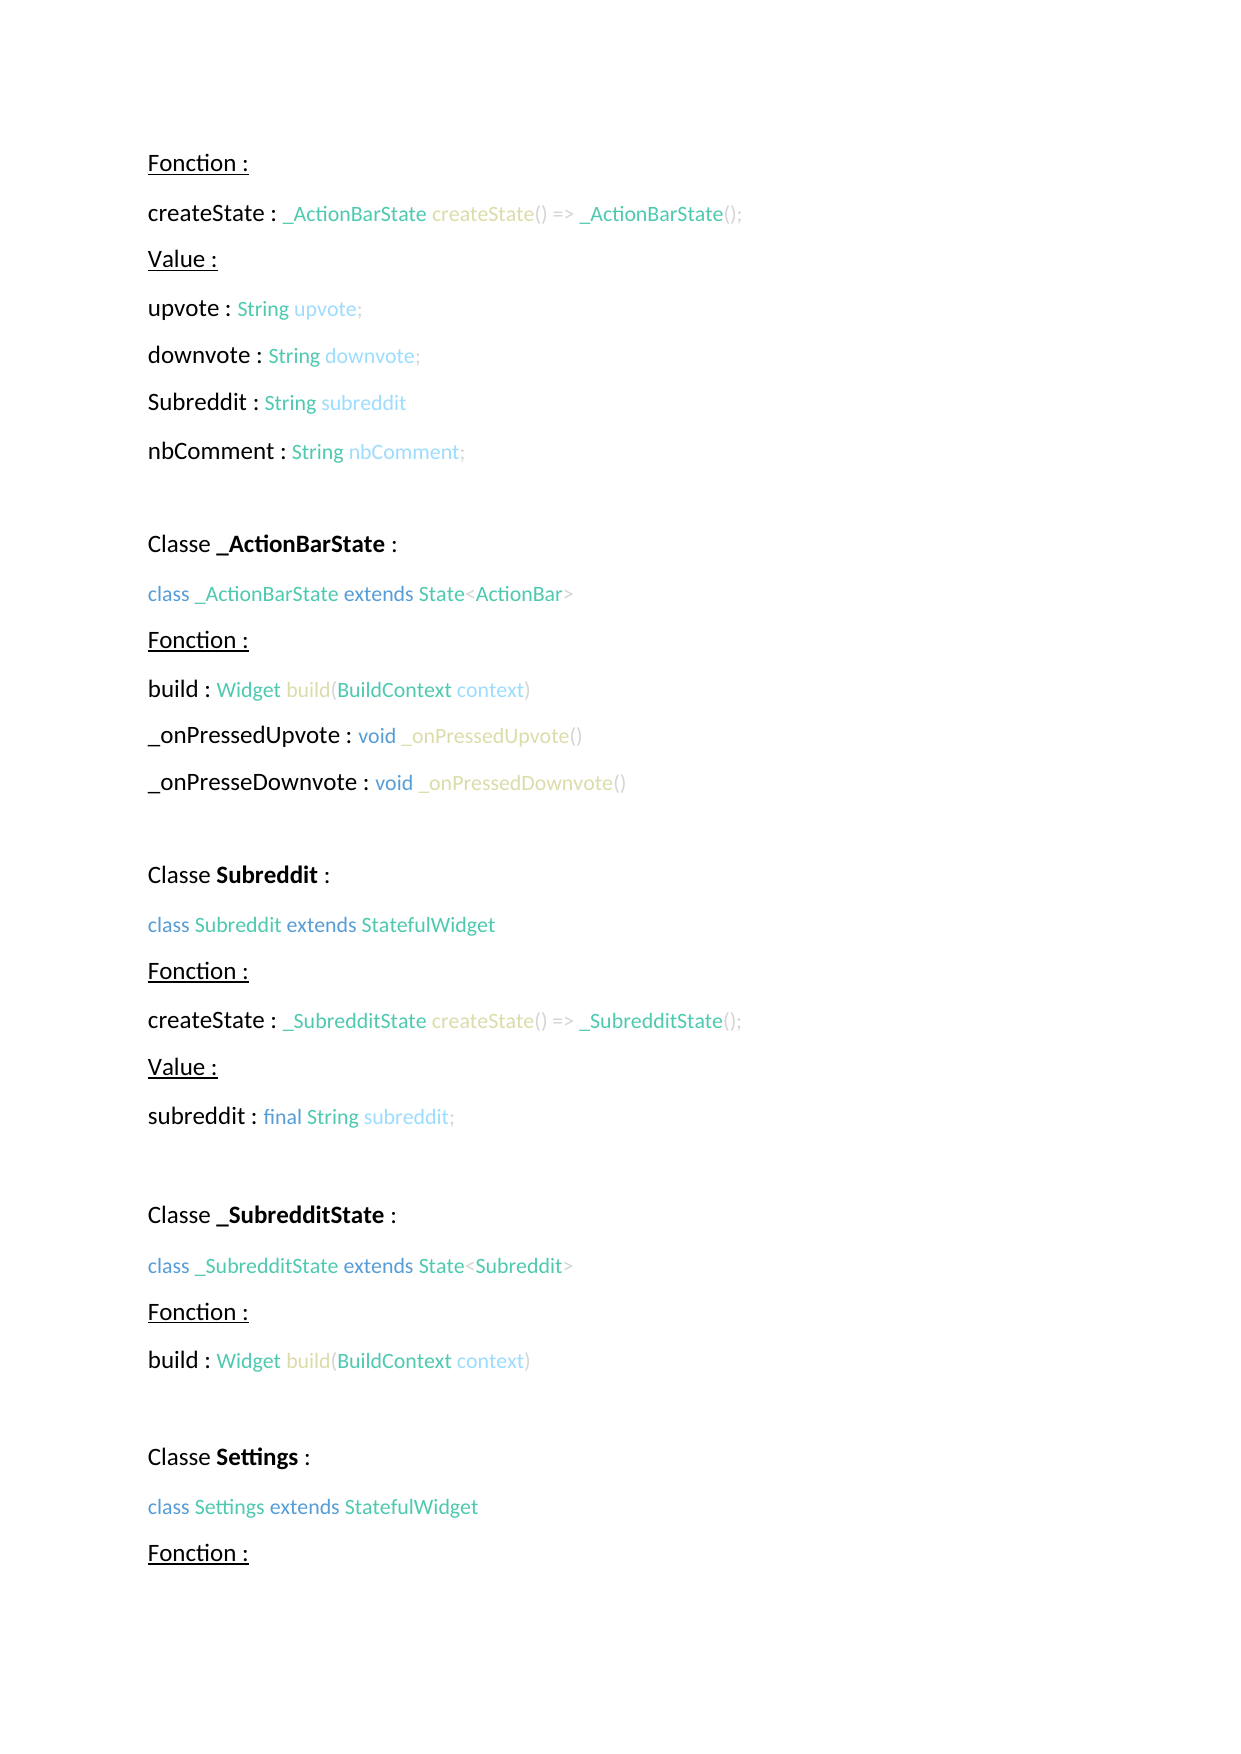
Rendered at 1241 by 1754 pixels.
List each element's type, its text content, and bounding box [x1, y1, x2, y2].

text Fonction : [148, 1537, 1093, 1568]
text subreddit : final String subreddit; [148, 1101, 1093, 1131]
text class _SubredditState extends State<Subreddit> [148, 1249, 1093, 1279]
text build : Widget build(BuildContext context) [148, 1345, 1093, 1375]
text build : Widget build(BuildContext context) [148, 674, 1093, 703]
text _onPresseDownvote : void _onPressedDownvote() [148, 766, 1093, 796]
text upvote : String upvote; [148, 293, 1093, 323]
text createState : _ActionBarState createState() => _ActionBarState(); [148, 197, 1093, 227]
text Value : [148, 1051, 1093, 1081]
text Classe _SubredditState : [148, 1200, 1093, 1230]
text Classe _ActionBarState : [148, 528, 1093, 559]
text Classe Settings : [148, 1441, 1093, 1472]
text Fonction : [148, 148, 1093, 178]
text class Settings extends StatefulWidget [148, 1491, 1093, 1520]
text Fonction : [148, 624, 1093, 654]
text Fonction : [148, 955, 1093, 986]
text Fonction : [148, 1296, 1093, 1326]
text class Subreddit extends StatefulWidget [148, 909, 1093, 938]
text Value : [148, 243, 1093, 274]
text _onPressedUpvote : void _onPressedUpvote() [148, 720, 1093, 750]
text nbComment : String nbComment; [148, 435, 1093, 465]
text Classe Subreddit : [148, 859, 1093, 889]
text class _ActionBarState extends State<ActionBar> [148, 578, 1093, 607]
text Subreddit : String subreddit [148, 386, 1093, 416]
text downvote : String downvote; [148, 339, 1093, 369]
text createState : _SubredditState createState() => _SubredditState(); [148, 1004, 1093, 1034]
